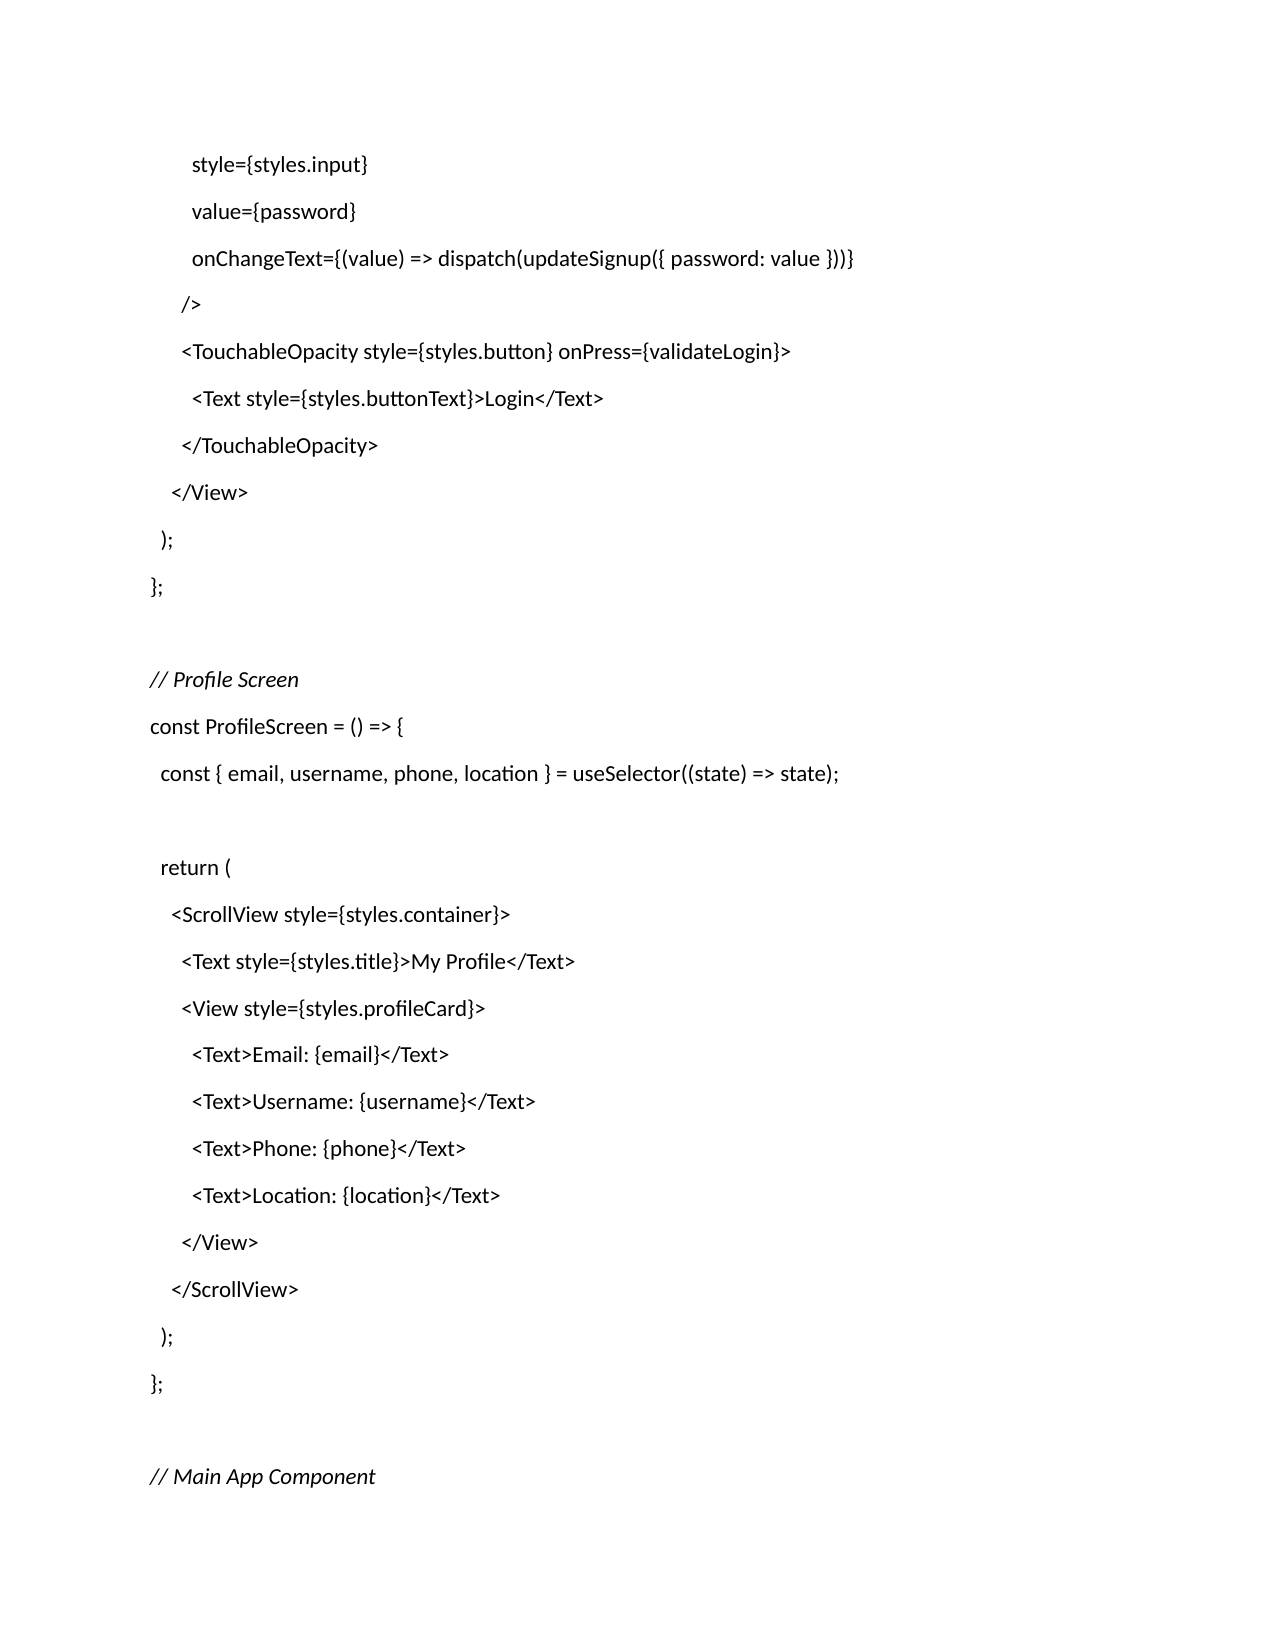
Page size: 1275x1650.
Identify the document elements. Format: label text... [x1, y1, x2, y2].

text }; [150, 1369, 1125, 1397]
text <Text>Phone: {phone}</Text> [150, 1134, 1125, 1162]
text value={password} [150, 197, 1125, 225]
text <View style={styles.profileCard}> [150, 994, 1125, 1022]
text }; [150, 572, 1125, 600]
text <TouchableOpacity style={styles.button} onPress={validateLogin}> [150, 337, 1125, 366]
text const { email, username, phone, location } = useSelector((state) => state); [150, 759, 1125, 787]
text // Main App Component [150, 1462, 1125, 1491]
text /> [150, 291, 1125, 319]
text </View> [150, 1228, 1125, 1256]
text <Text>Location: {location}</Text> [150, 1181, 1125, 1209]
text style={styles.input} [150, 150, 1125, 178]
text <Text>Username: {username}</Text> [150, 1087, 1125, 1116]
text </TouchableOpacity> [150, 431, 1125, 459]
text </View> [150, 478, 1125, 506]
text </ScrollView> [150, 1275, 1125, 1303]
text <Text>Email: {email}</Text> [150, 1041, 1125, 1069]
text return ( [150, 853, 1125, 881]
text onChangeText={(value) => dispatch(updateSignup({ password: value }))} [150, 244, 1125, 272]
text const ProfileScreen = () => { [150, 712, 1125, 741]
text <Text style={styles.title}>My Profile</Text> [150, 947, 1125, 975]
text <ScrollView style={styles.container}> [150, 900, 1125, 928]
text ); [150, 1322, 1125, 1350]
text ); [150, 525, 1125, 553]
text // Profile Screen [150, 666, 1125, 694]
text <Text style={styles.buttonText}>Login</Text> [150, 384, 1125, 412]
